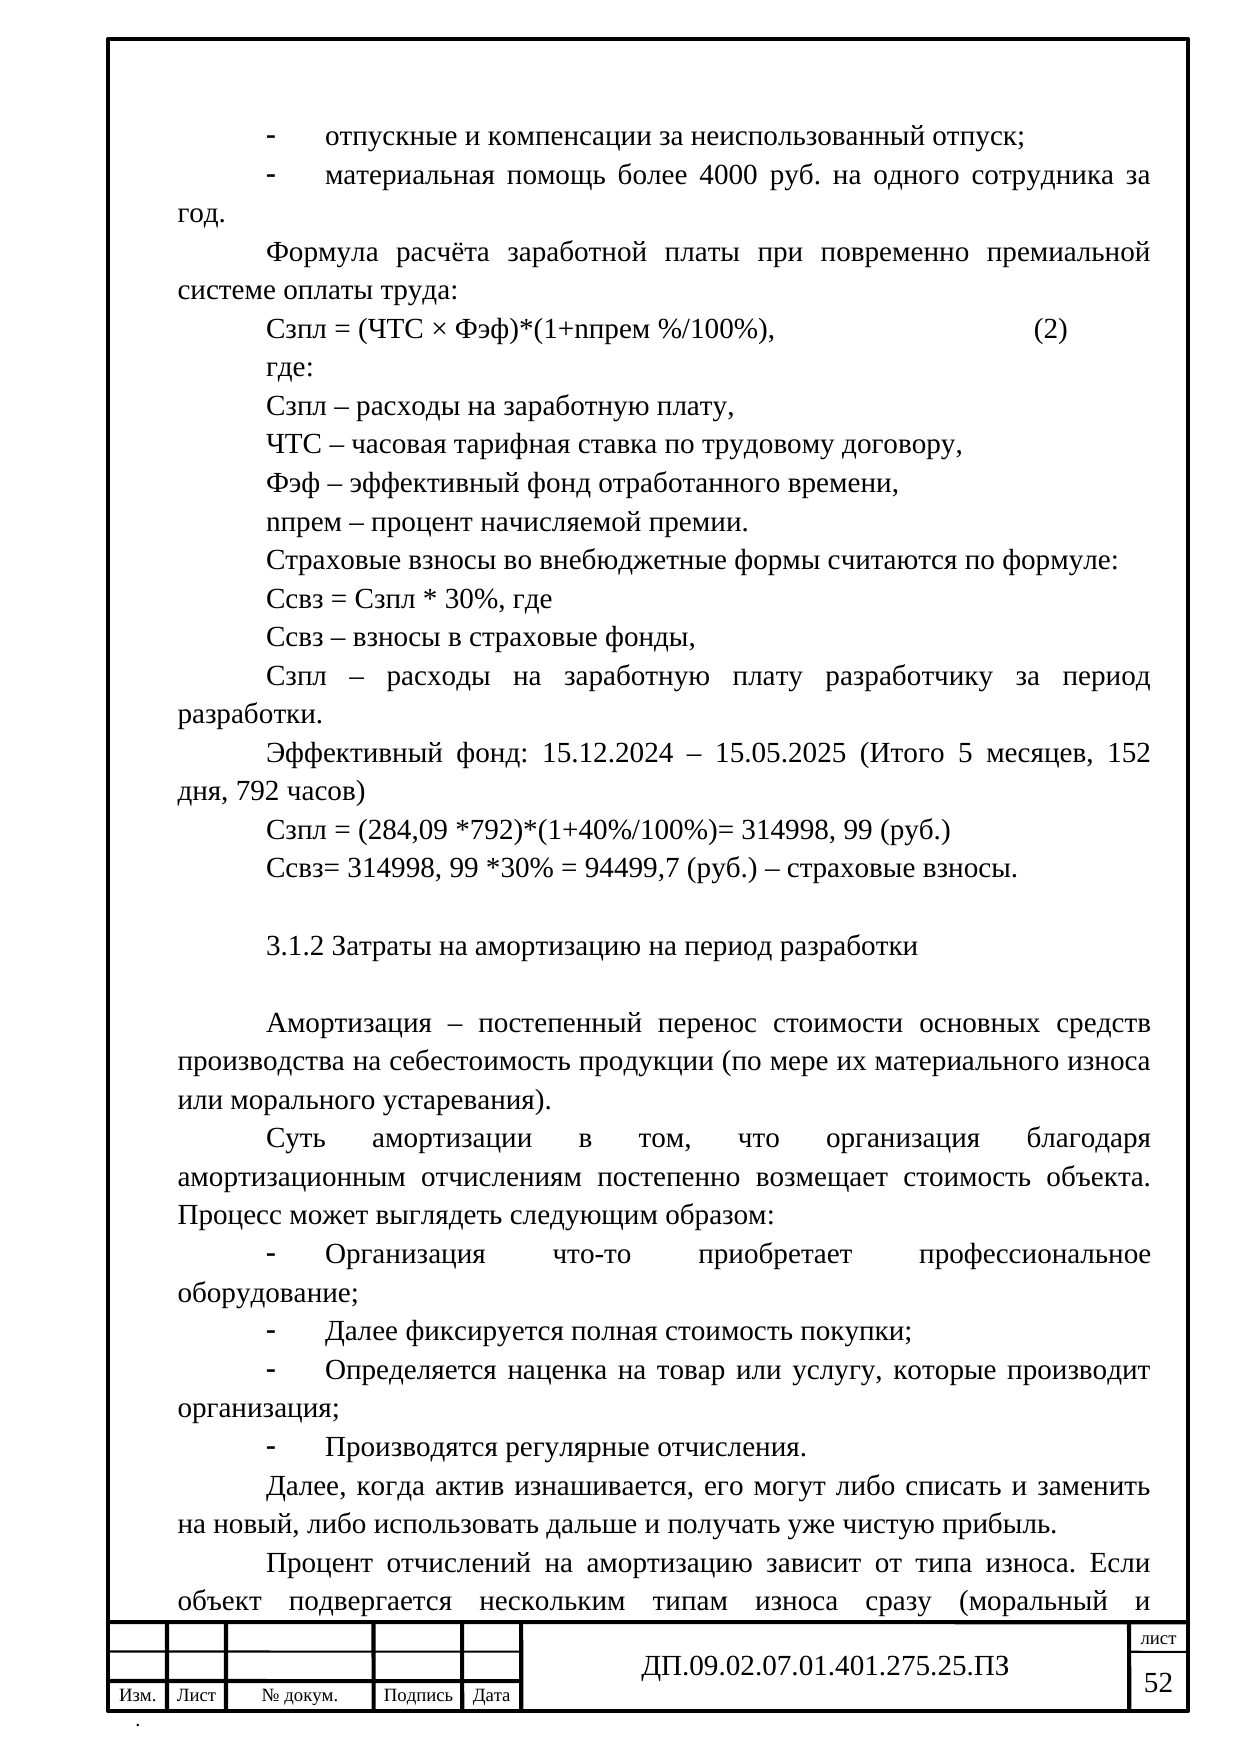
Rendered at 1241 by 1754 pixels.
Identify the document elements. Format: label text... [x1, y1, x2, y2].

text Эффективный фонд: 15.12.2024 – 15.05.2025 (Итого 5 месяцев, 152 дня, 792 часов) [177, 735, 1152, 807]
text Сзпл – расходы на заработную плату разработчику за период разработки. [177, 658, 1152, 730]
list Организация что-то приобретает профессиональное оборудование; [177, 1236, 1152, 1308]
text Формула расчёта заработной платы при повременно премиальной системе оплаты труда: [177, 234, 1152, 306]
list Определяется наценка на товар или услугу, которые производит организация; [177, 1352, 1152, 1424]
text Ссвз = Сзпл * 30%, где [177, 581, 1152, 614]
text где: [177, 349, 1152, 383]
text Сзпл = (ЧТС × Фэф)*(1+nпрем %/100%), (2) [177, 311, 1152, 344]
list Производятся регулярные отчисления. [177, 1429, 1152, 1463]
text Суть амортизации в том, что организация благодаря амортизационным отчислениям постепенно возмещает стоимость объекта. Процесс может выглядеть следующим образом: [177, 1120, 1152, 1231]
text Амортизация – постепенный перенос стоимости основных средств производства на себестоимость продукции (по мере их материального износа или морального устаревания). [177, 1005, 1152, 1115]
text ЧТС – часовая тарифная ставка по трудовому договору, [177, 427, 1152, 460]
text Сзпл = (284,09 *792)*(1+40%/100%)= 314998, 99 (руб.) [177, 812, 1152, 846]
list отпускные и компенсации за неиспользованный отпуск; [177, 118, 1152, 152]
text Страховые взносы во внебюджетные формы считаются по формуле: [177, 542, 1152, 576]
text Фэф – эффективный фонд отработанного времени, [177, 465, 1152, 499]
text Ссвз= 314998, 99 *30% = 94499,7 (руб.) – страховые взносы. [177, 851, 1152, 884]
text Далее, когда актив изнашивается, его могут либо списать и заменить на новый, либо использовать дальше и получать уже чистую прибыль. [177, 1468, 1152, 1540]
list материальная помощь более 4000 руб. на одного сотрудника за год. [177, 157, 1152, 229]
list Далее фиксируется полная стоимость покупки; [177, 1313, 1152, 1347]
text Ссвз – взносы в страховые фонды, [177, 619, 1152, 653]
text 3.1.2 Затраты на амортизацию на период разработки [177, 928, 1152, 961]
text Сзпл – расходы на заработную плату, [177, 388, 1152, 422]
text nпрем – процент начисляемой премии. [177, 504, 1152, 537]
